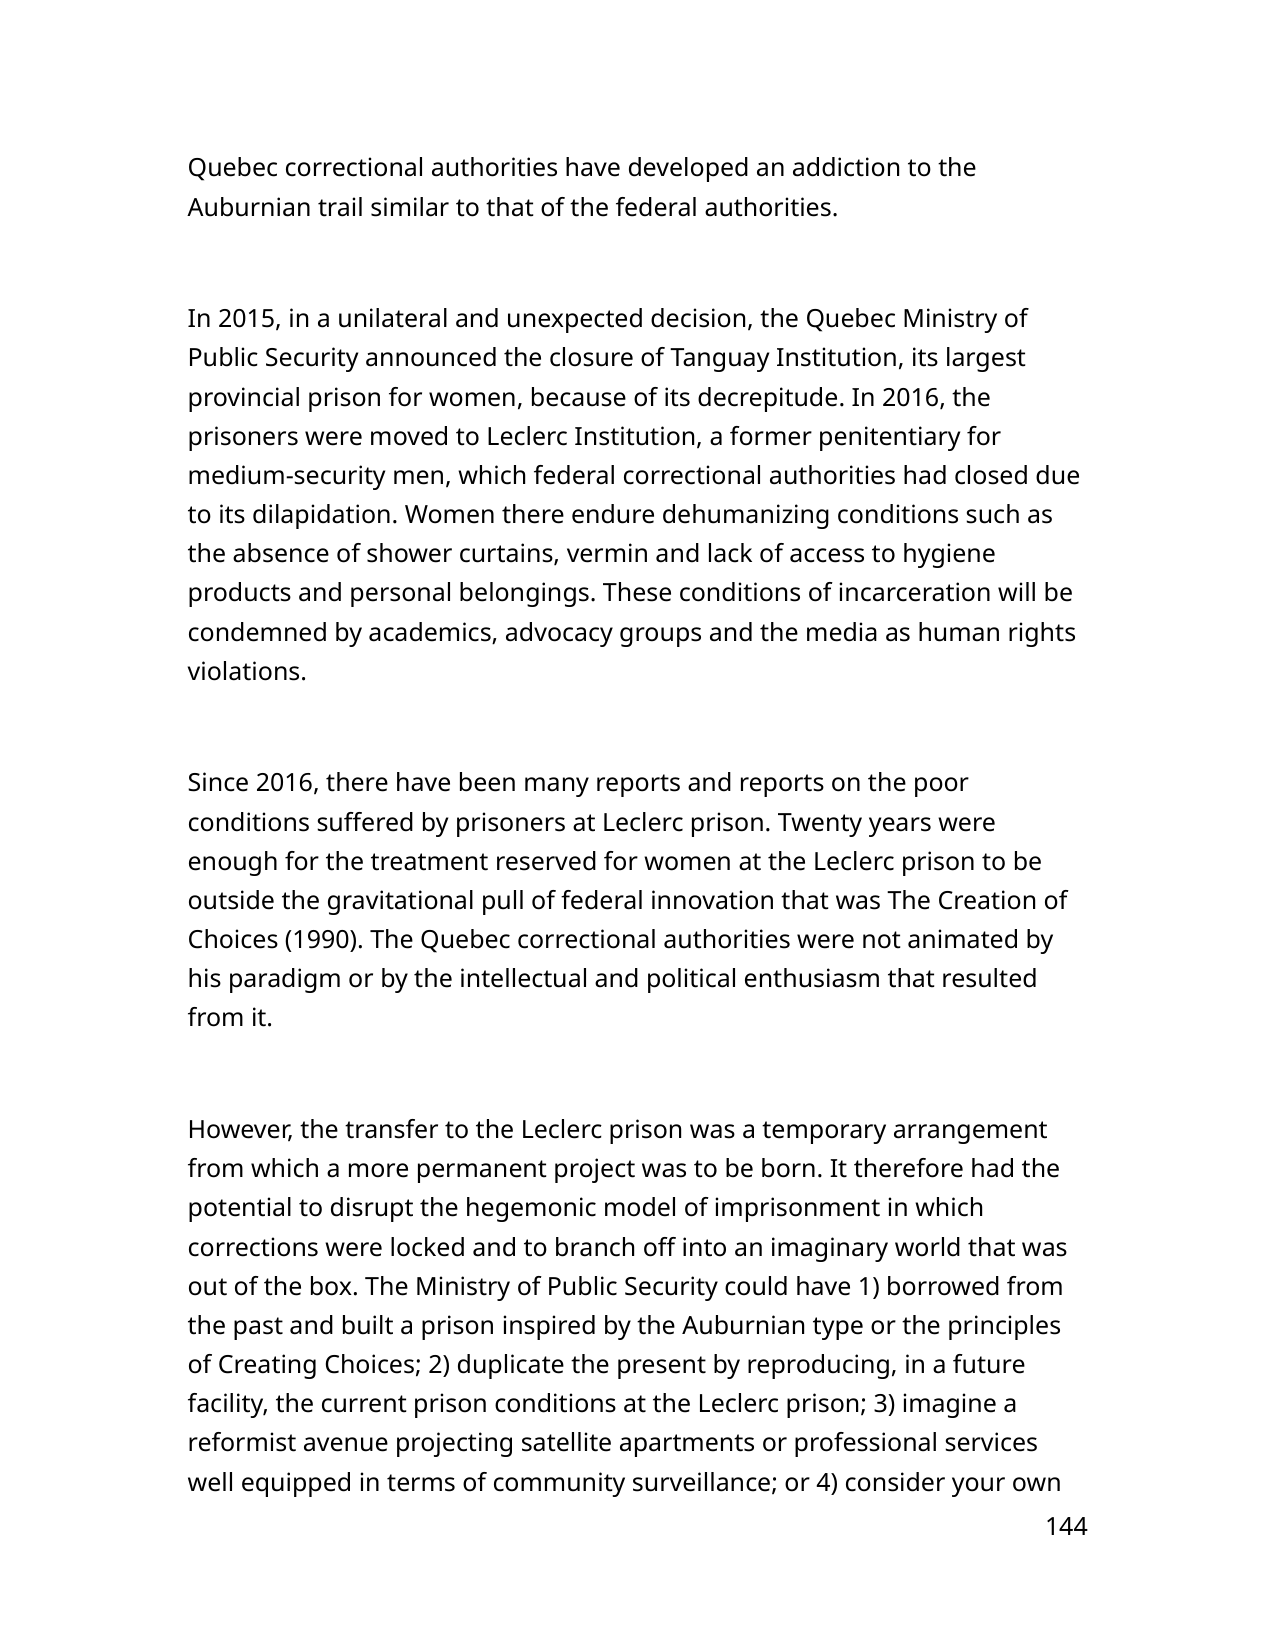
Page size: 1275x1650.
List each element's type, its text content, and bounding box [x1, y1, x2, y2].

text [187, 1112, 1087, 1498]
text Quebec correctional authorities have developed an addiction to the Auburnian trail similar to that of the federal authorities. [187, 150, 1087, 223]
text Since 2016, there have been many reports and reports on the poor conditions suffered by prisoners at Leclerc prison. Twenty years were enough for the treatment reserved for women at the Leclerc prison to be outside the gravitational pull of federal innovation that was The Creation of Choices (1990). The Quebec correctional authorities were not animated by his paradigm or by the intellectual and political enthusiasm that resulted from it. [187, 765, 1087, 1034]
text In 2015, in a unilateral and unexpected decision, the Quebec Ministry of Public Security announced the closure of Tanguay Institution, its largest provincial prison for women, because of its decrepitude. In 2016, the prisoners were moved to Leclerc Institution, a former penitentiary for medium-security men, which federal correctional authorities had closed due to its dilapidation. Women there endure dehumanizing conditions such as the absence of shower curtains, vermin and lack of access to hygiene products and personal belongings. These conditions of incarceration will be condemned by academics, advocacy groups and the media as human rights violations. [187, 301, 1087, 687]
